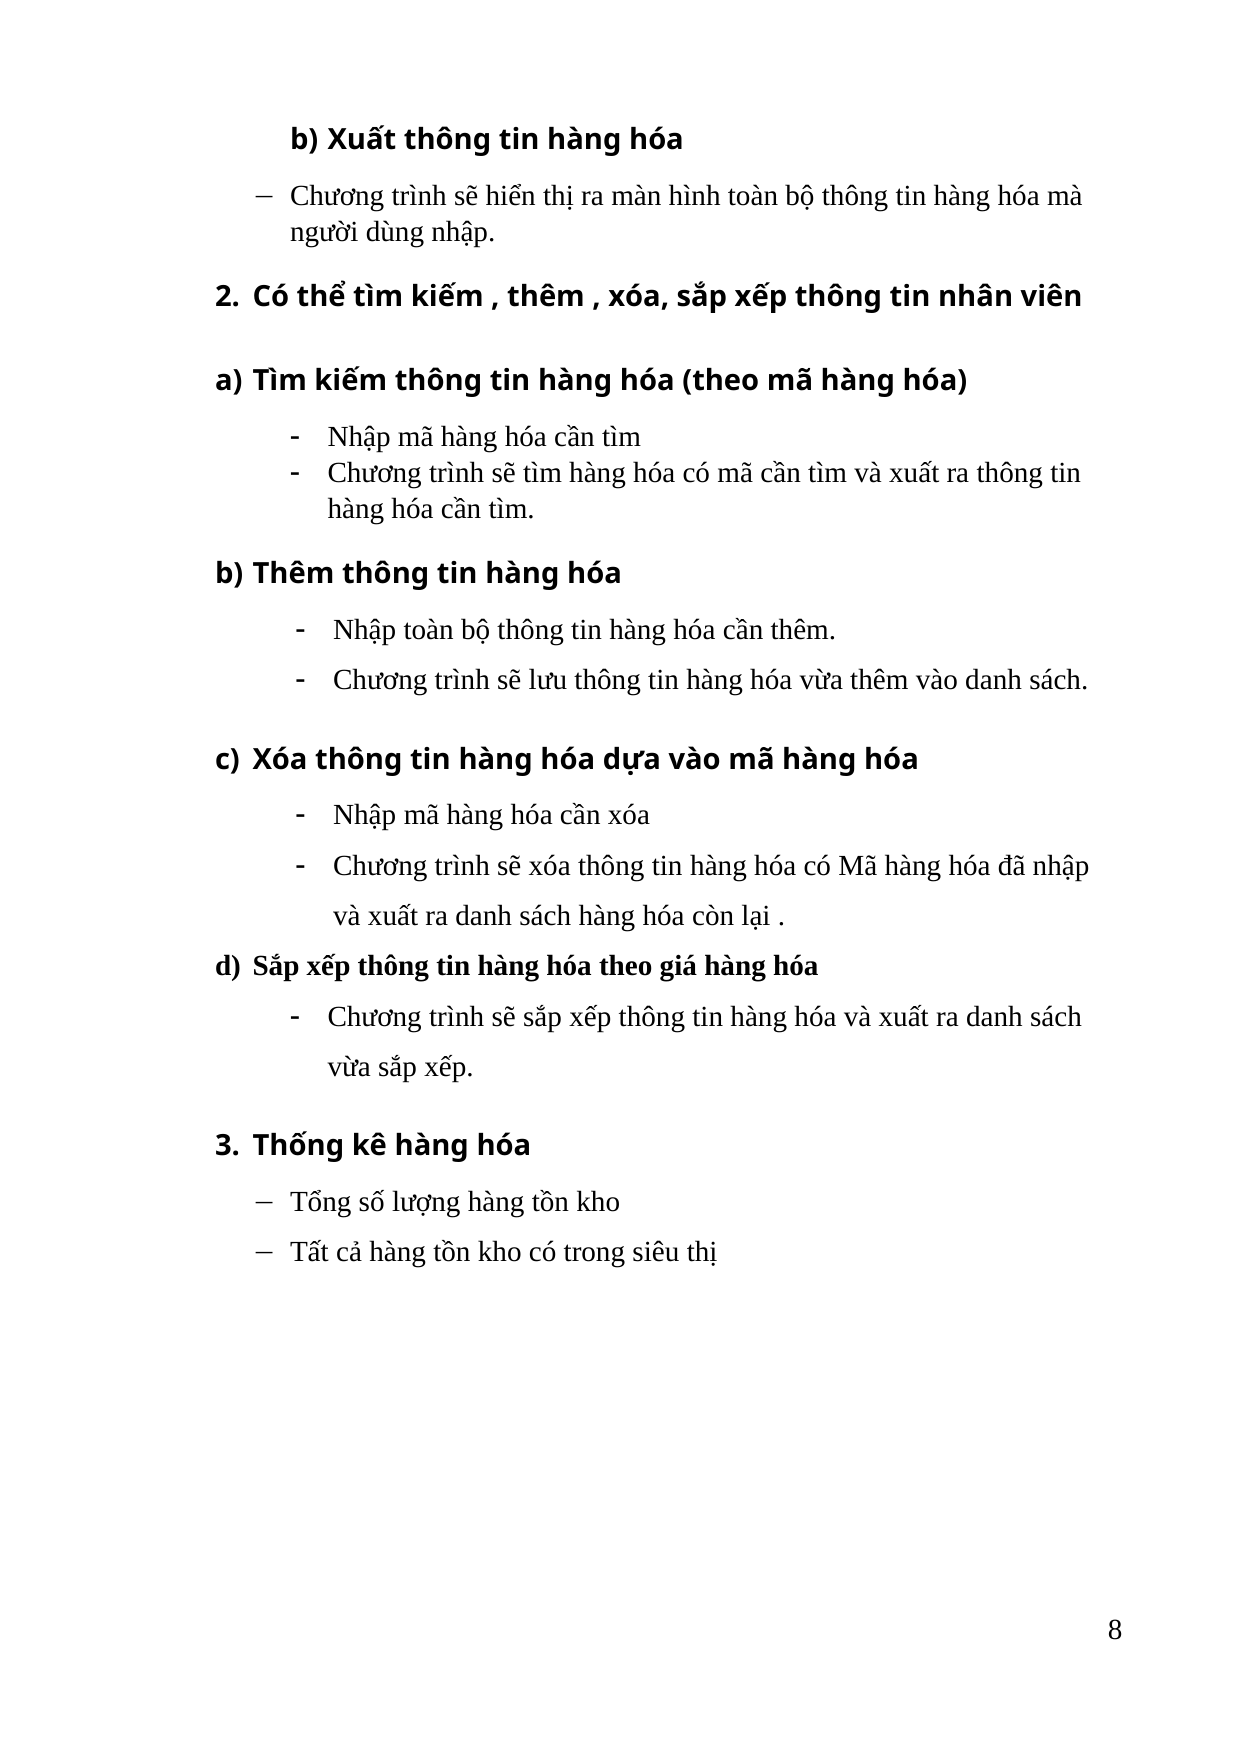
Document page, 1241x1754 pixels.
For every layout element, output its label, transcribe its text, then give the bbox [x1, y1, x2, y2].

list Chương trình sẽ sắp xếp thông tin hàng hóa và xuất ra danh sách vừa sắp xếp. [290, 999, 1122, 1083]
list Thống kê hàng hóa [215, 1124, 1122, 1164]
list Tất cả hàng tồn kho có trong siêu thị [252, 1234, 1122, 1268]
list Chương trình sẽ xóa thông tin hàng hóa có Mã hàng hóa đã nhập và xuất ra danh sách hàng hóa còn lại . [295, 848, 1122, 932]
list Nhập mã hàng hóa cần tìm [290, 419, 1122, 453]
list Thêm thông tin hàng hóa [215, 553, 1122, 592]
list Nhập toàn bộ thông tin hàng hóa cần thêm. [295, 612, 1122, 646]
list Xóa thông tin hàng hóa dựa vào mã hàng hóa [215, 738, 1122, 778]
list Chương trình sẽ hiển thị ra màn hình toàn bộ thông tin hàng hóa mà người dùng nhập. [252, 178, 1122, 247]
list Chương trình sẽ lưu thông tin hàng hóa vừa thêm vào danh sách. [295, 662, 1122, 696]
list Có thể tìm kiếm , thêm , xóa, sắp xếp thông tin nhân viên [215, 275, 1122, 315]
list Tìm kiếm thông tin hàng hóa (theo mã hàng hóa) [215, 359, 1122, 399]
list Sắp xếp thông tin hàng hóa theo giá hàng hóa [215, 948, 1122, 982]
list Xuất thông tin hàng hóa [290, 118, 1122, 158]
list Tổng số lượng hàng tồn kho [252, 1184, 1122, 1218]
list Nhập mã hàng hóa cần xóa [295, 797, 1122, 831]
list Chương trình sẽ tìm hàng hóa có mã cần tìm và xuất ra thông tin hàng hóa cần tìm. [290, 455, 1122, 525]
